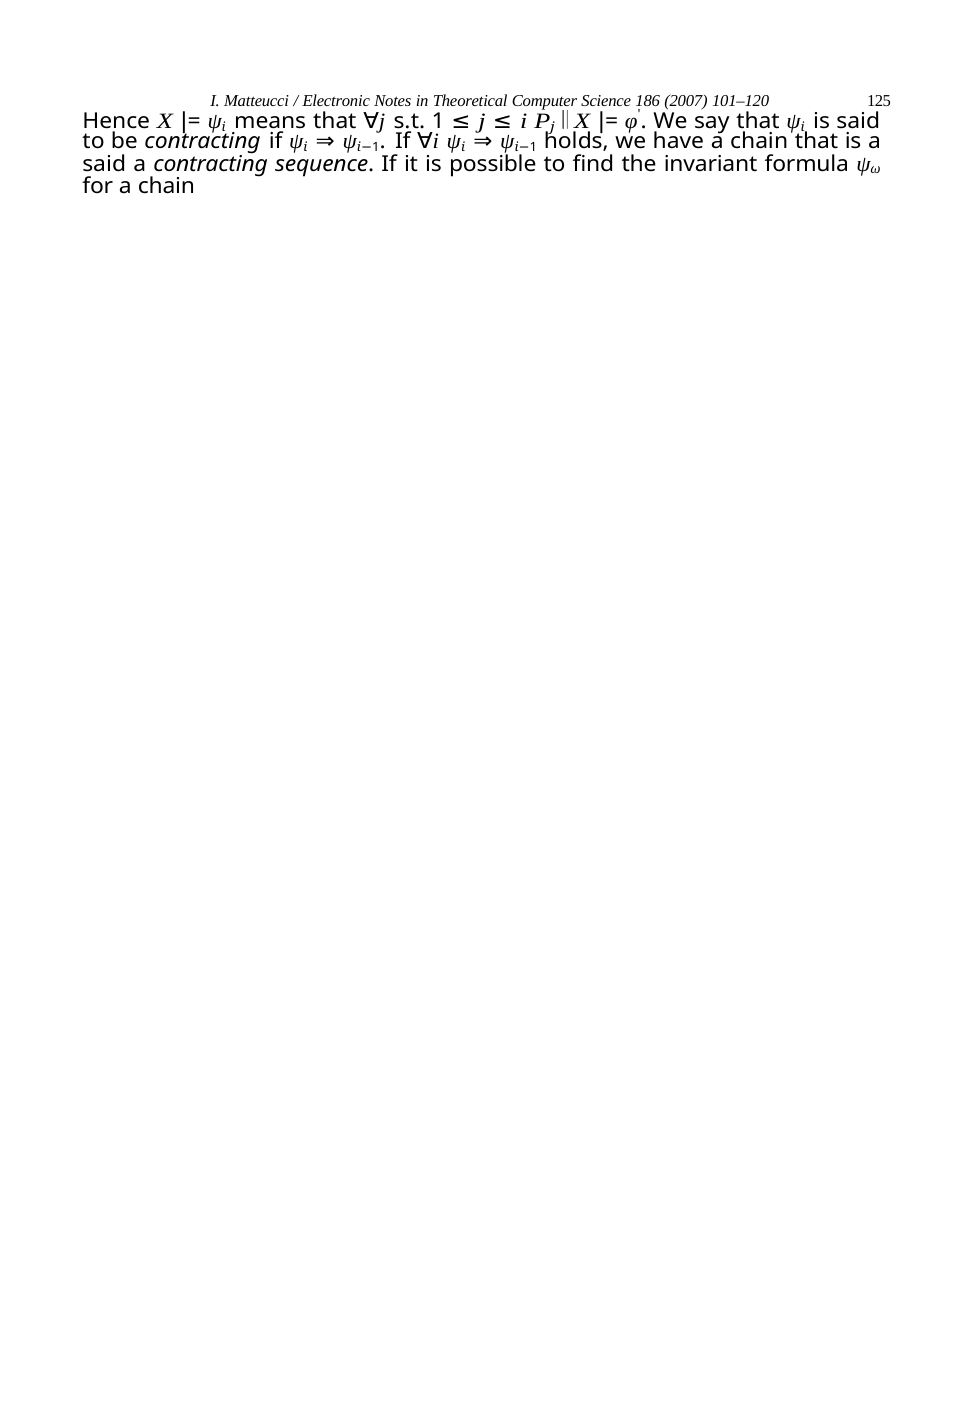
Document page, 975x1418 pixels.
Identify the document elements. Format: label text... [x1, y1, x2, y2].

picture [562, 110, 568, 129]
